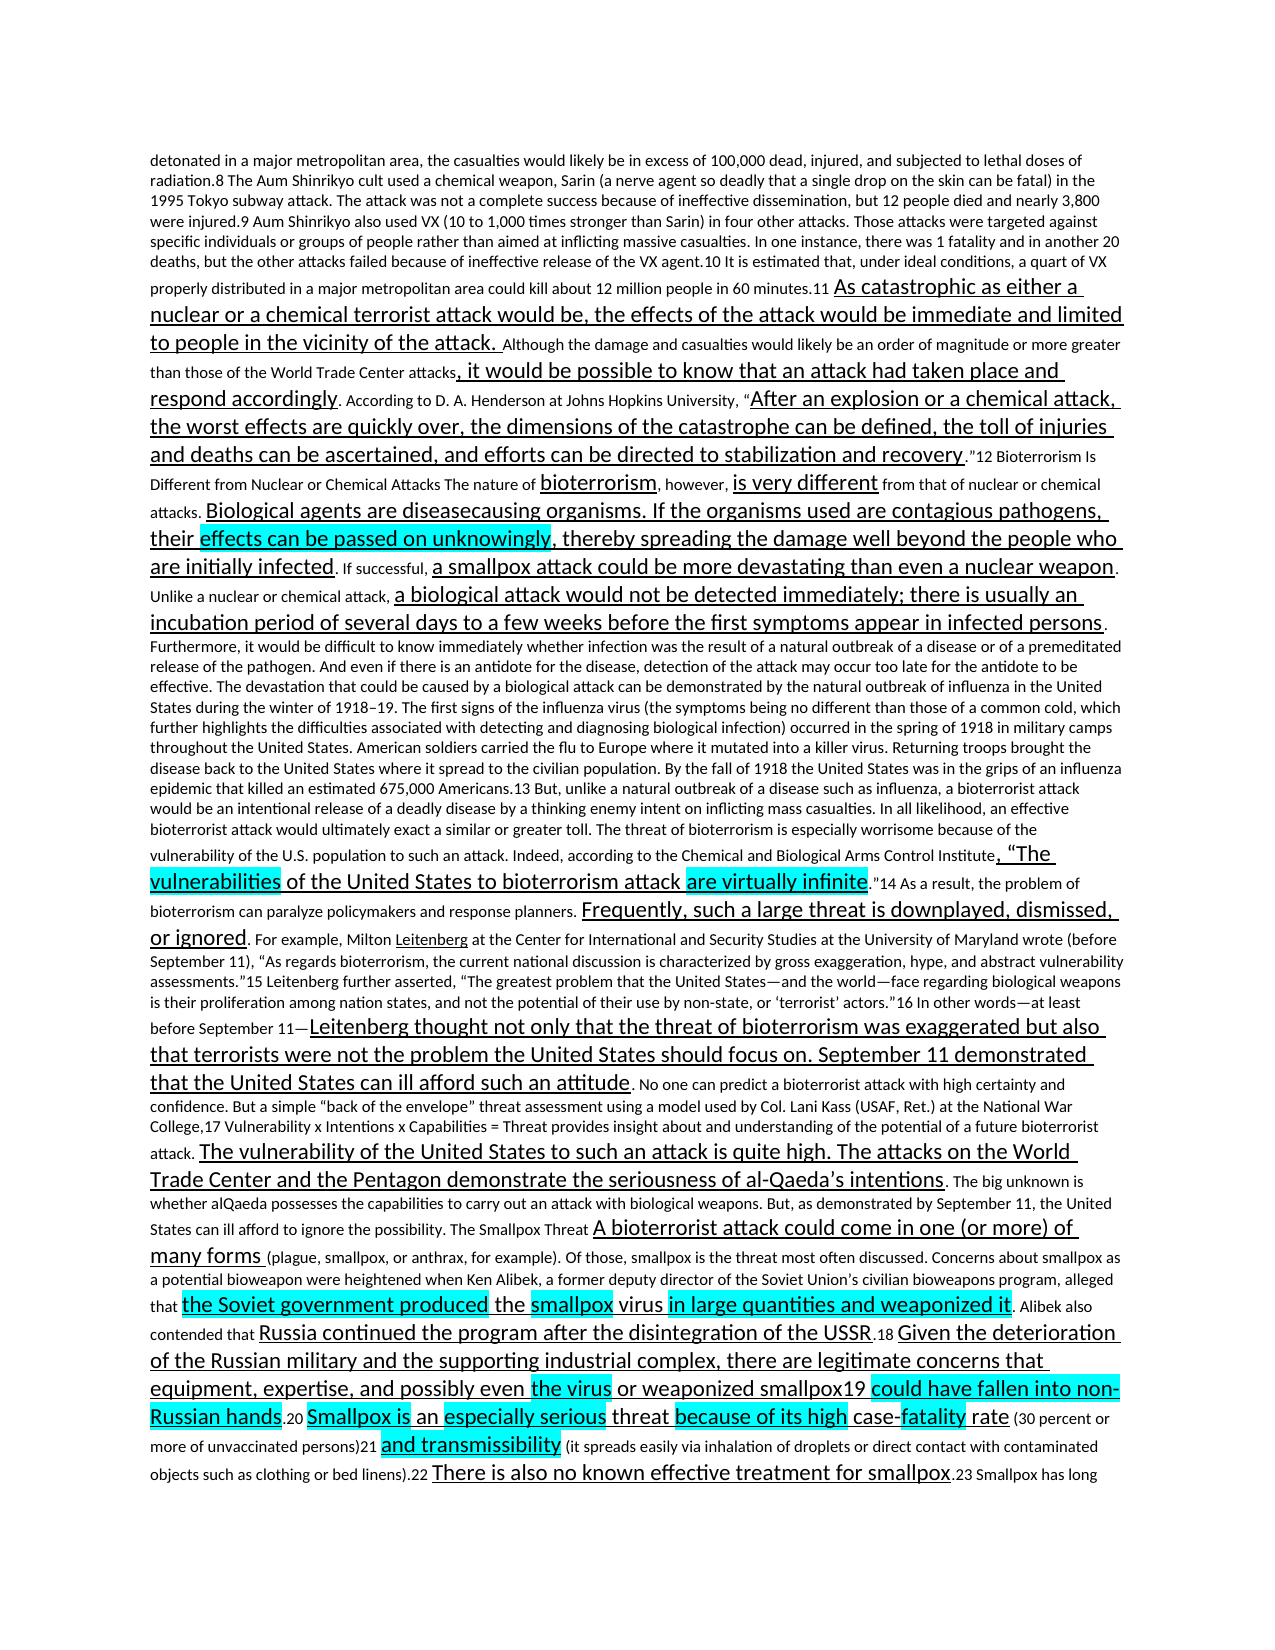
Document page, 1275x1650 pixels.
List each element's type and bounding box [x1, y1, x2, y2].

text [150, 150, 1125, 1486]
